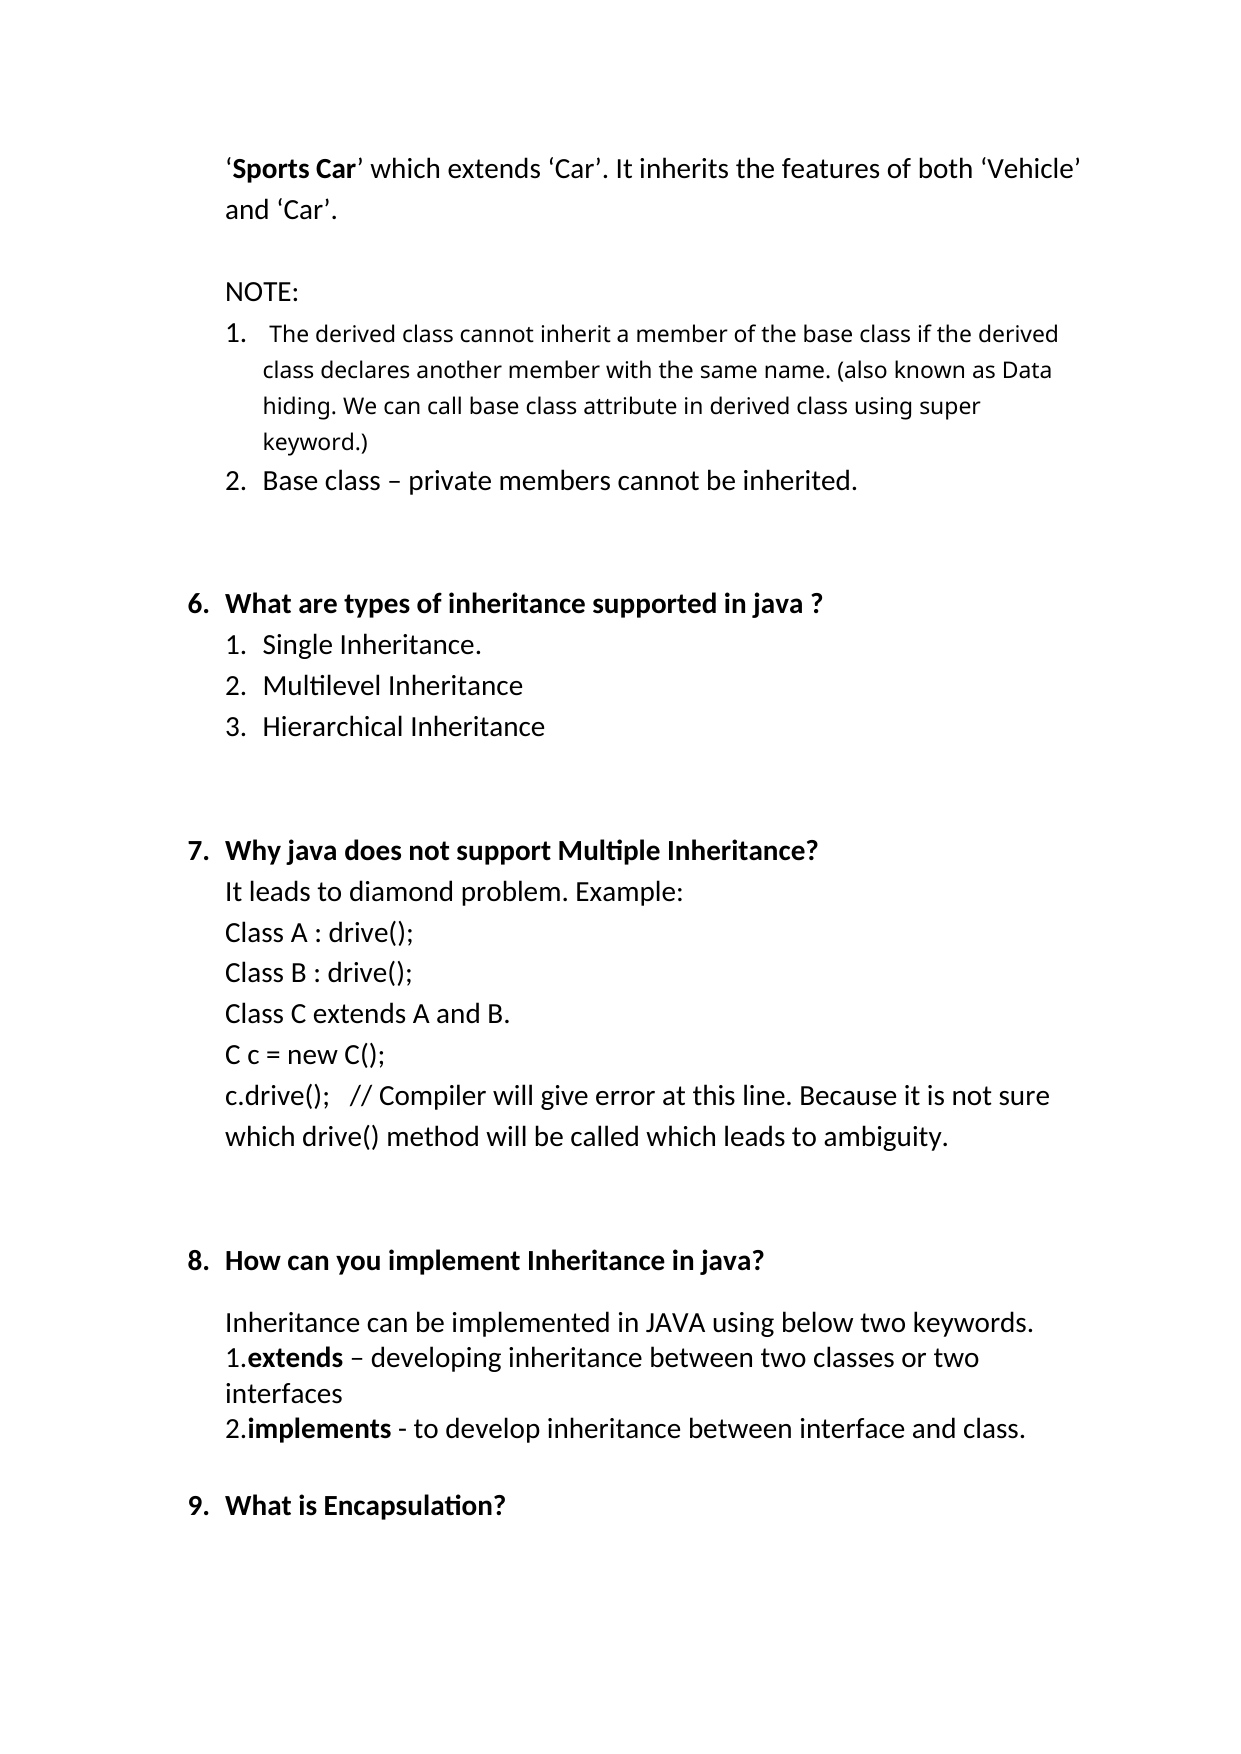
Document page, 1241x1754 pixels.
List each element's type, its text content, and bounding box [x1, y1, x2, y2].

list Single Inheritance. [225, 626, 1090, 662]
list Base class – private members cannot be inherited. [225, 462, 1090, 497]
list The derived class cannot inherit a member of the base class if the derived class declares another member with the same name. (also known as Data hiding. We can call base class attribute in derived class using super keyword.) [225, 314, 1090, 457]
list Class B : drive(); [225, 954, 1090, 990]
list NOTE: [225, 273, 1090, 308]
list What is Encapsulation? [187, 1487, 1090, 1522]
list Hierarchical Inheritance [225, 708, 1090, 744]
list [225, 150, 1090, 227]
text 2.implements - to develop inheritance between interface and class. [225, 1411, 1090, 1446]
list What are types of inheritance supported in java ? [187, 585, 1090, 621]
list It leads to diamond problem. Example: [225, 873, 1090, 908]
list Class C extends A and B. [225, 996, 1090, 1031]
list C c = new C(); [225, 1036, 1090, 1072]
list c.drive(); // Compiler will give error at this line. Because it is not sure which drive() method will be called which leads to ambiguity. [225, 1077, 1090, 1154]
list Multilevel Inheritance [225, 667, 1090, 703]
list Why java does not support Multiple Inheritance? [187, 832, 1090, 867]
list How can you implement Inheritance in java? [187, 1242, 1090, 1277]
list Class A : drive(); [225, 914, 1090, 949]
text Inheritance can be implemented in JAVA using below two keywords. 1.extends – developing inheritance between two classes or two interfaces [225, 1304, 1090, 1411]
